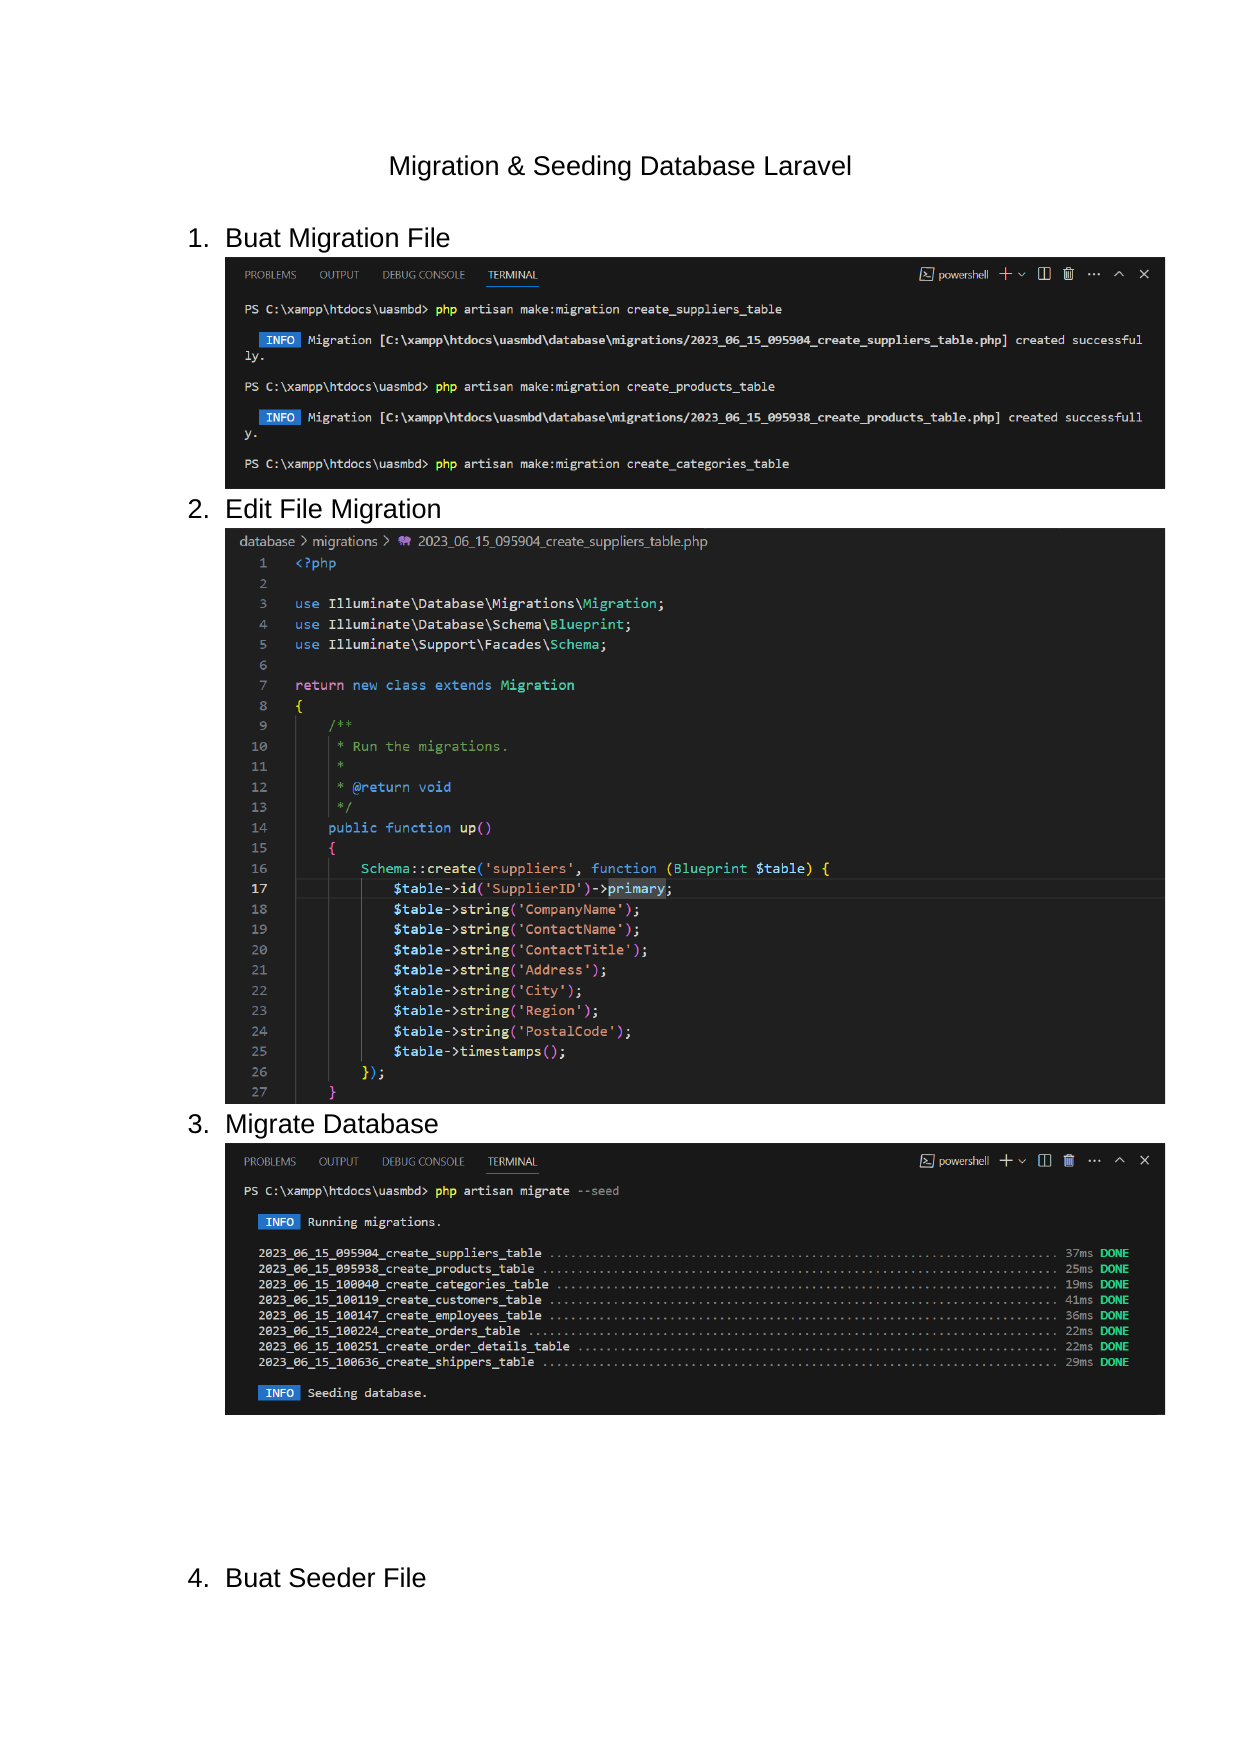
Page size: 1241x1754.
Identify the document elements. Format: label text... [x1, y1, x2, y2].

picture [225, 257, 1166, 489]
list Edit File Migration [187, 493, 1090, 524]
list Buat Migration File [187, 222, 1090, 253]
list Buat Seeder File [187, 1562, 1090, 1593]
text Migration & Seeding Database Laravel [150, 150, 1090, 181]
list Migrate Database [187, 1108, 1090, 1139]
picture [225, 1143, 1166, 1415]
picture [225, 528, 1166, 1104]
